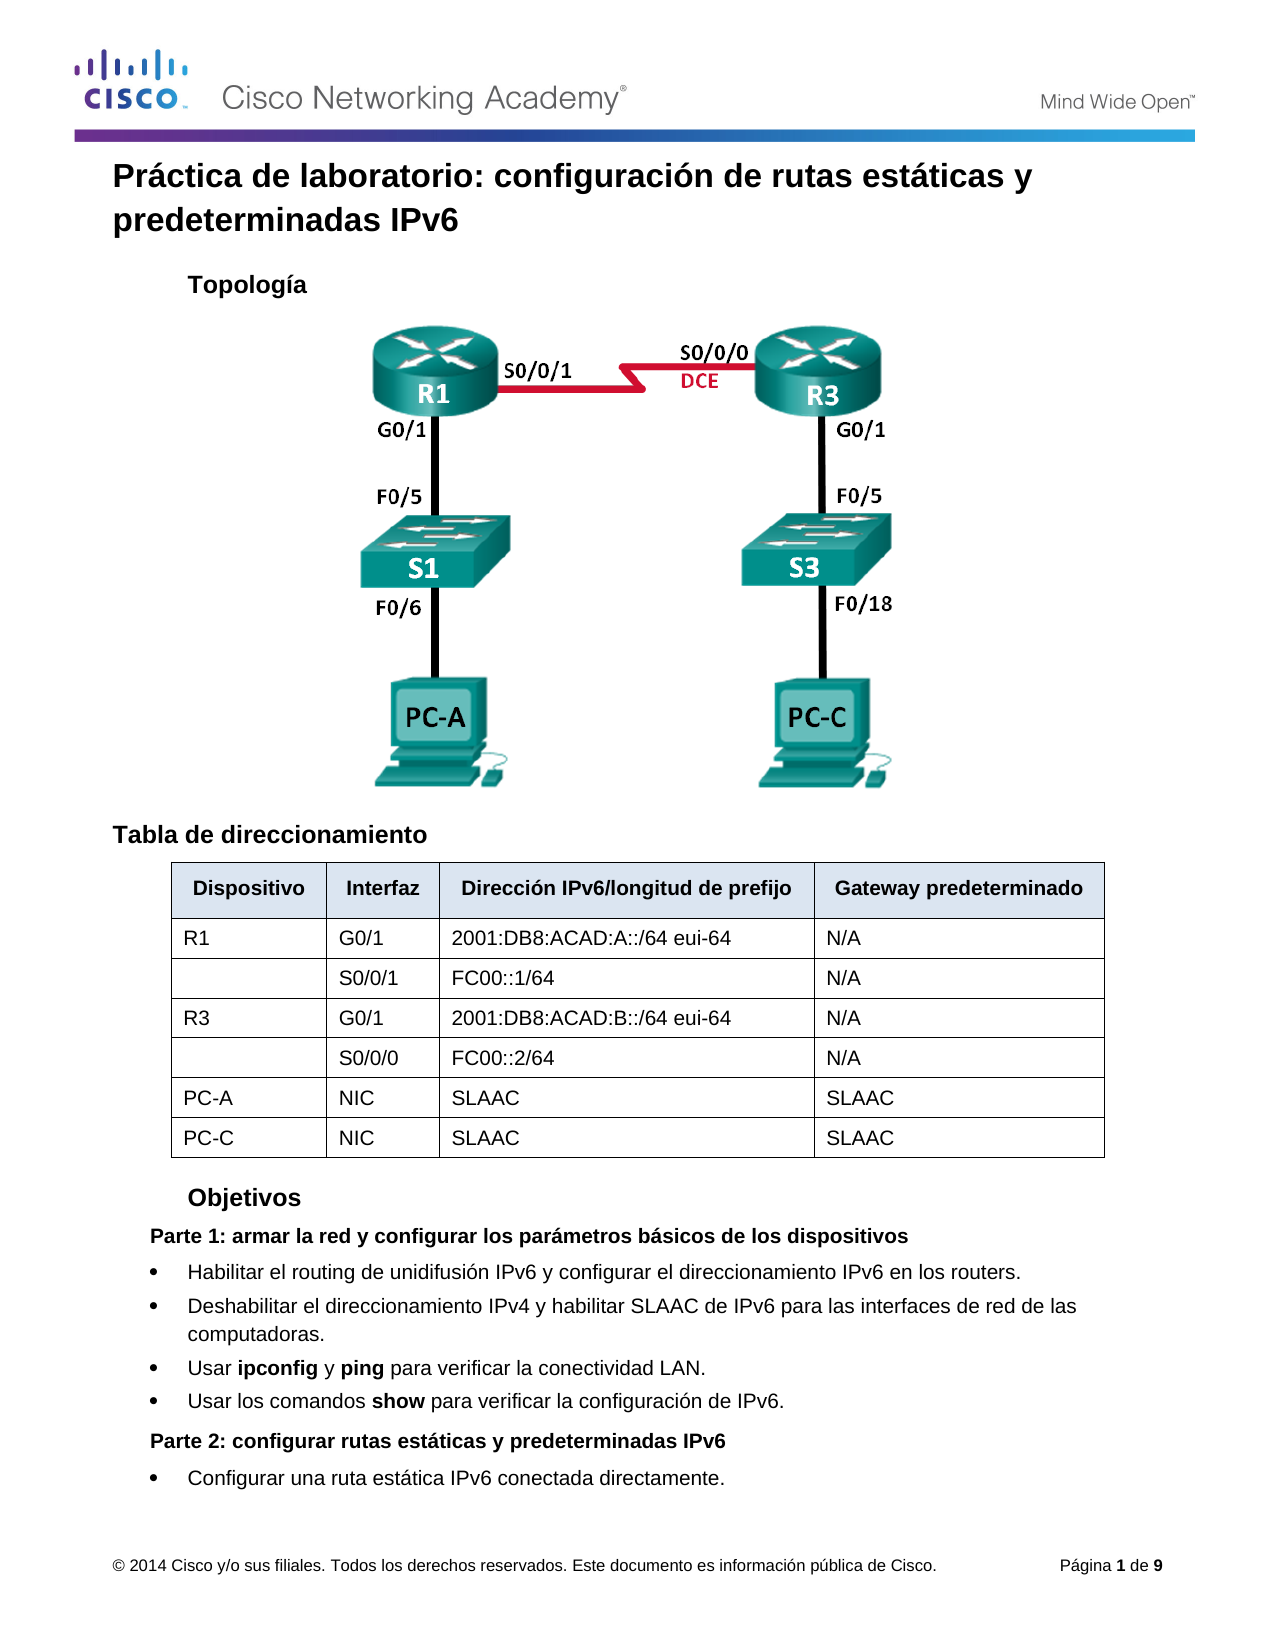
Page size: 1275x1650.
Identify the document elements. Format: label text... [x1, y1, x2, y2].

list Tabla de direccionamiento [112, 820, 1162, 849]
table_cell SLAAC [440, 1118, 814, 1157]
table_header Interfaz [327, 863, 439, 918]
table_cell NIC [327, 1078, 439, 1117]
text Parte 1: armar la red y configurar los parámetros básicos de los dispositivos [150, 1224, 1162, 1248]
text Deshabilitar el direccionamiento IPv4 y habilitar SLAAC de IPv6 para las interfaces de red de las computadoras. [150, 1294, 1162, 1346]
table_cell S0/0/1 [327, 959, 439, 997]
table_cell PC-A [172, 1078, 326, 1117]
table_cell R1 [172, 919, 326, 957]
picture [0, 30, 1273, 142]
text Habilitar el routing de unidifusión IPv6 y configurar el direccionamiento IPv6 en los routers. [150, 1260, 1162, 1284]
text Topología [112, 269, 1162, 298]
table_cell SLAAC [815, 1118, 1104, 1157]
table_cell FC00::2/64 [440, 1038, 814, 1077]
table_cell 2001:DB8:ACAD:A::/64 eui-64 [440, 919, 814, 957]
table_cell G0/1 [327, 919, 439, 957]
table_cell N/A [815, 919, 1104, 957]
table_header Dirección IPv6/longitud de prefijo [440, 863, 814, 918]
text Objetivos [112, 1182, 1162, 1211]
table_cell FC00::1/64 [440, 959, 814, 997]
text Configurar una ruta estática IPv6 conectada directamente. [150, 1466, 1162, 1490]
picture [358, 323, 917, 792]
text Parte 2: configurar rutas estáticas y predeterminadas IPv6 [150, 1429, 1162, 1453]
table_cell SLAAC [440, 1078, 814, 1117]
table_cell N/A [815, 999, 1104, 1037]
table_cell R3 [172, 999, 326, 1037]
table_cell PC-C [172, 1118, 326, 1157]
table_cell 2001:DB8:ACAD:B::/64 eui-64 [440, 999, 814, 1037]
table_cell N/A [815, 1038, 1104, 1077]
table_cell SLAAC [815, 1078, 1104, 1117]
table_cell S0/0/0 [327, 1038, 439, 1077]
text Usar ipconfig y ping para verificar la conectividad LAN. [150, 1355, 1162, 1379]
table_cell NIC [327, 1118, 439, 1157]
table_cell [172, 959, 326, 997]
title Práctica de laboratorio: configuración de rutas estáticas y predeterminadas IPv6 [112, 156, 1162, 239]
text Usar los comandos show para verificar la configuración de IPv6. [150, 1389, 1162, 1413]
table_header Dispositivo [172, 863, 326, 918]
table_cell N/A [815, 959, 1104, 997]
table_cell G0/1 [327, 999, 439, 1037]
table_header Gateway predeterminado [815, 863, 1104, 918]
table_cell [172, 1038, 326, 1077]
